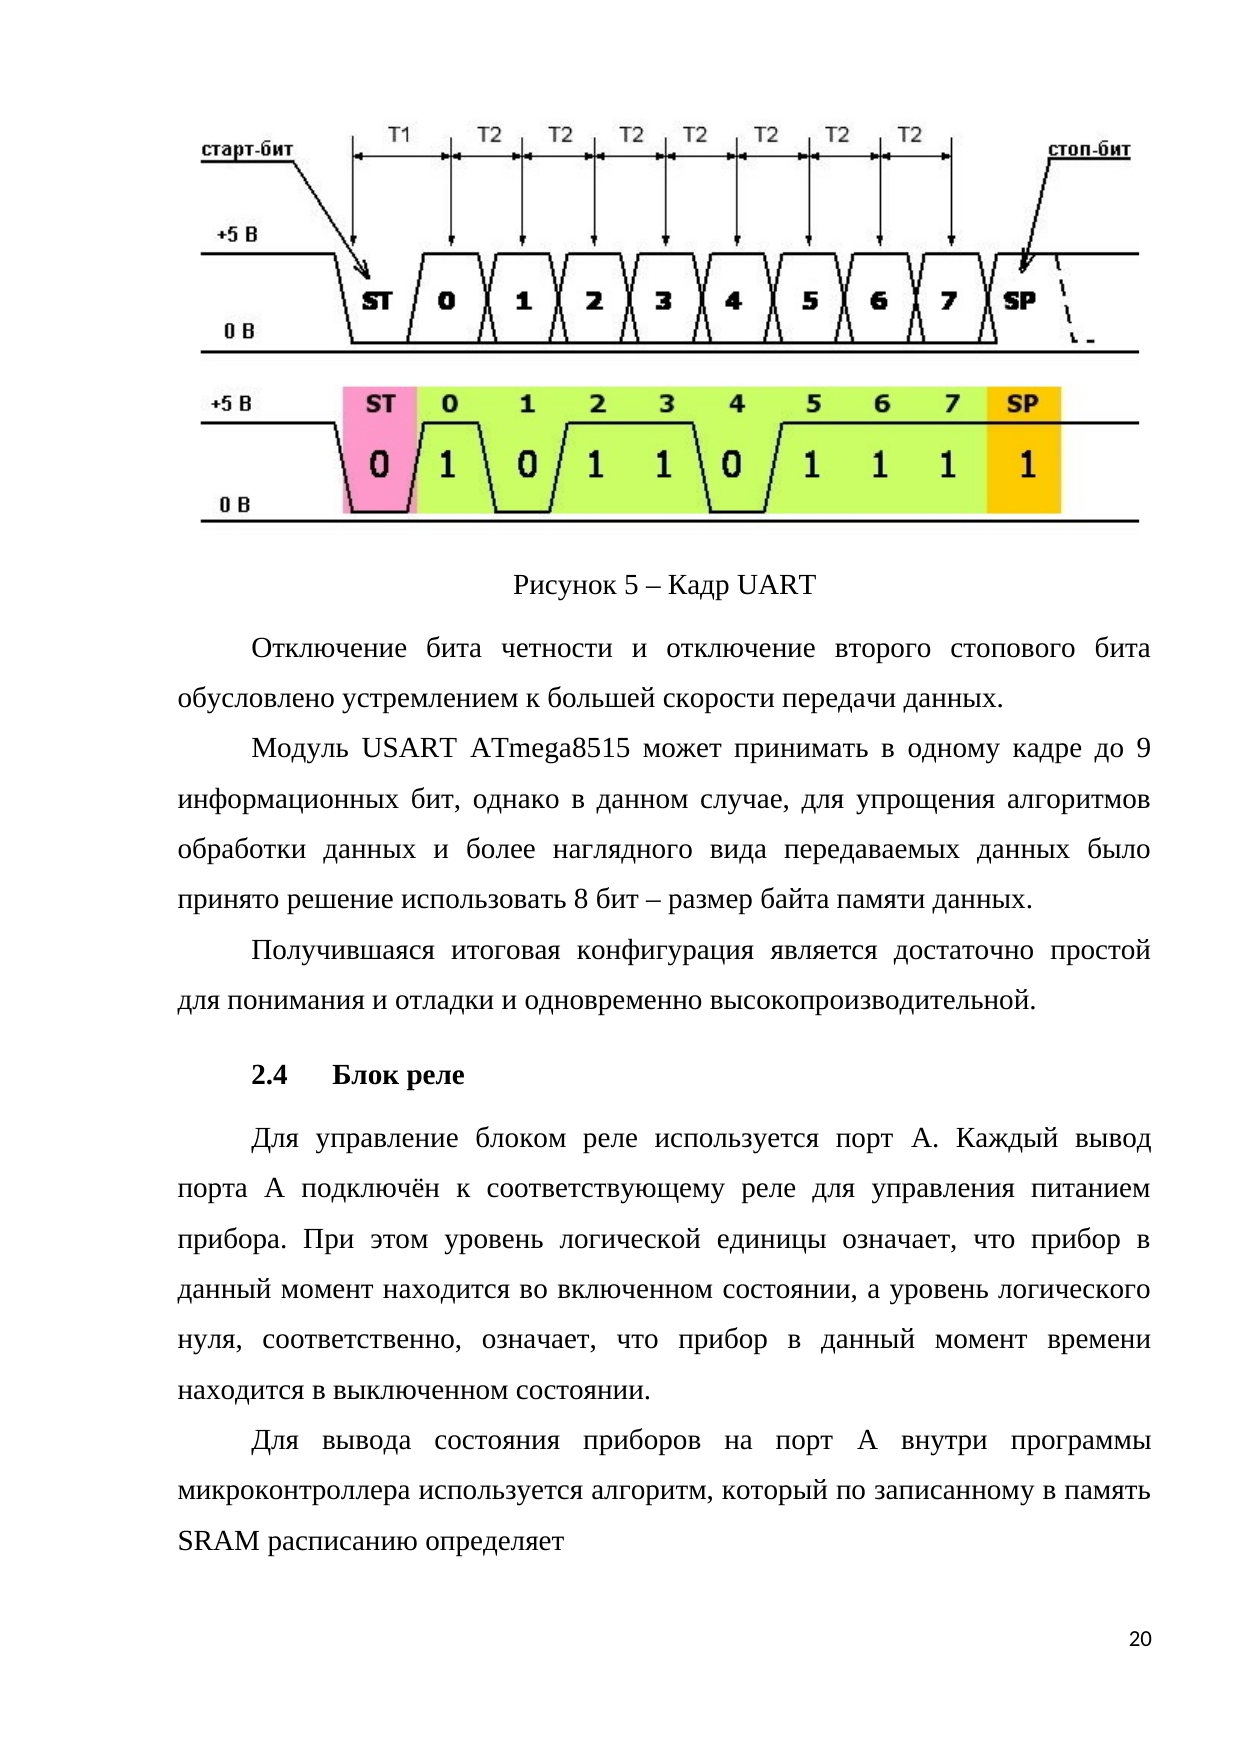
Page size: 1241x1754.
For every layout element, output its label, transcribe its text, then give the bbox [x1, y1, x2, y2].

text Для вывода состояния приборов на порт A внутри программы микроконтроллера используется алгоритм, который по записанному в память SRAM расписанию определяет [177, 1422, 1152, 1556]
text Модуль USART ATmega8515 может принимать в одному кадре до 9 информационных бит, однако в данном случае, для упрощения алгоритмов обработки данных и более наглядного вида передаваемых данных было принято решение использовать 8 бит – размер байта памяти данных. [177, 731, 1152, 915]
picture [189, 118, 1140, 538]
text Для управление блоком реле используется порт A. Каждый вывод порта A подключён к соответствующему реле для управления питанием прибора. При этом уровень логической единицы означает, что прибор в данный момент находится во включенном состоянии, а уровень логического нуля, соответственно, означает, что прибор в данный момент времени находится в выключенном состоянии. [177, 1120, 1152, 1405]
text Отключение бита четности и отключение второго стопового бита обусловлено устремлением к большей скорости передачи данных. [177, 630, 1152, 714]
subtitle Блок реле [177, 1057, 1152, 1091]
text Получившаяся итоговая конфигурация является достаточно простой для понимания и отладки и одновременно высокопроизводительной. [177, 932, 1152, 1016]
